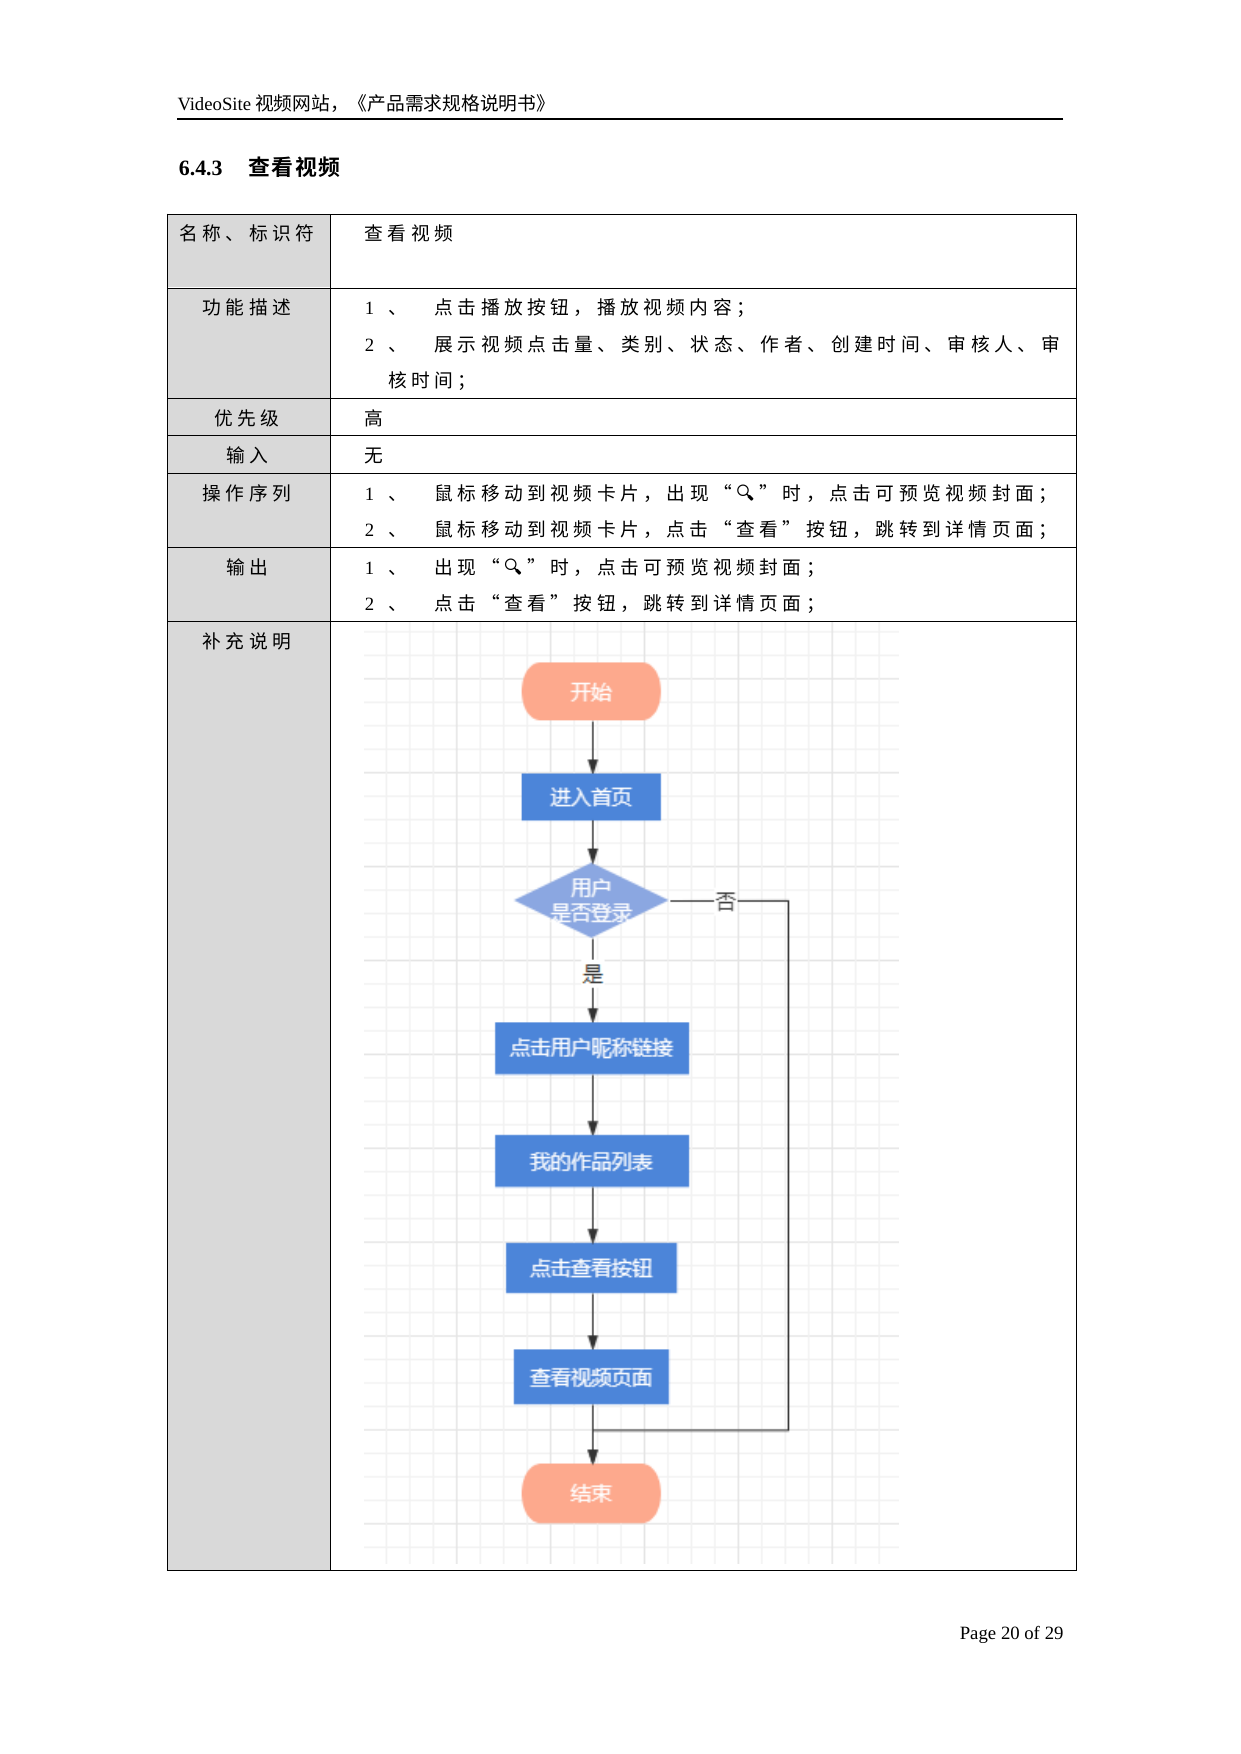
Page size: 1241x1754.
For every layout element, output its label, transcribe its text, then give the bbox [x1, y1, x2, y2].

table_cell 无 [331, 436, 1076, 473]
table_cell 补充说明 [168, 622, 330, 1570]
table_cell 输入 [168, 436, 330, 473]
table_header 查看视频 [331, 215, 1076, 287]
table_cell 输出 [168, 548, 330, 621]
table_cell 优先级 [168, 399, 330, 435]
table_header 名称、标识符 [168, 215, 330, 287]
subtitle 6.4.3 查看视频 [179, 148, 1061, 184]
table_cell 点击播放按钮，播放视频内容； 展示视频点击量、类别、状态、作者、创建时间、审核人、审核时间； [331, 289, 1076, 398]
table_cell [331, 622, 1076, 1570]
table_cell 鼠标移动到视频卡片，出现“🔍”时，点击可预览视频封面； 鼠标移动到视频卡片，点击“查看”按钮，跳转到详情页面； [331, 474, 1076, 547]
table_cell 高 [331, 399, 1076, 435]
table_cell 功能描述 [168, 289, 330, 398]
table_cell 操作序列 [168, 474, 330, 547]
table_cell 出现“🔍”时，点击可预览视频封面； 点击“查看”按钮，跳转到详情页面； [331, 548, 1076, 621]
picture [364, 622, 899, 1564]
